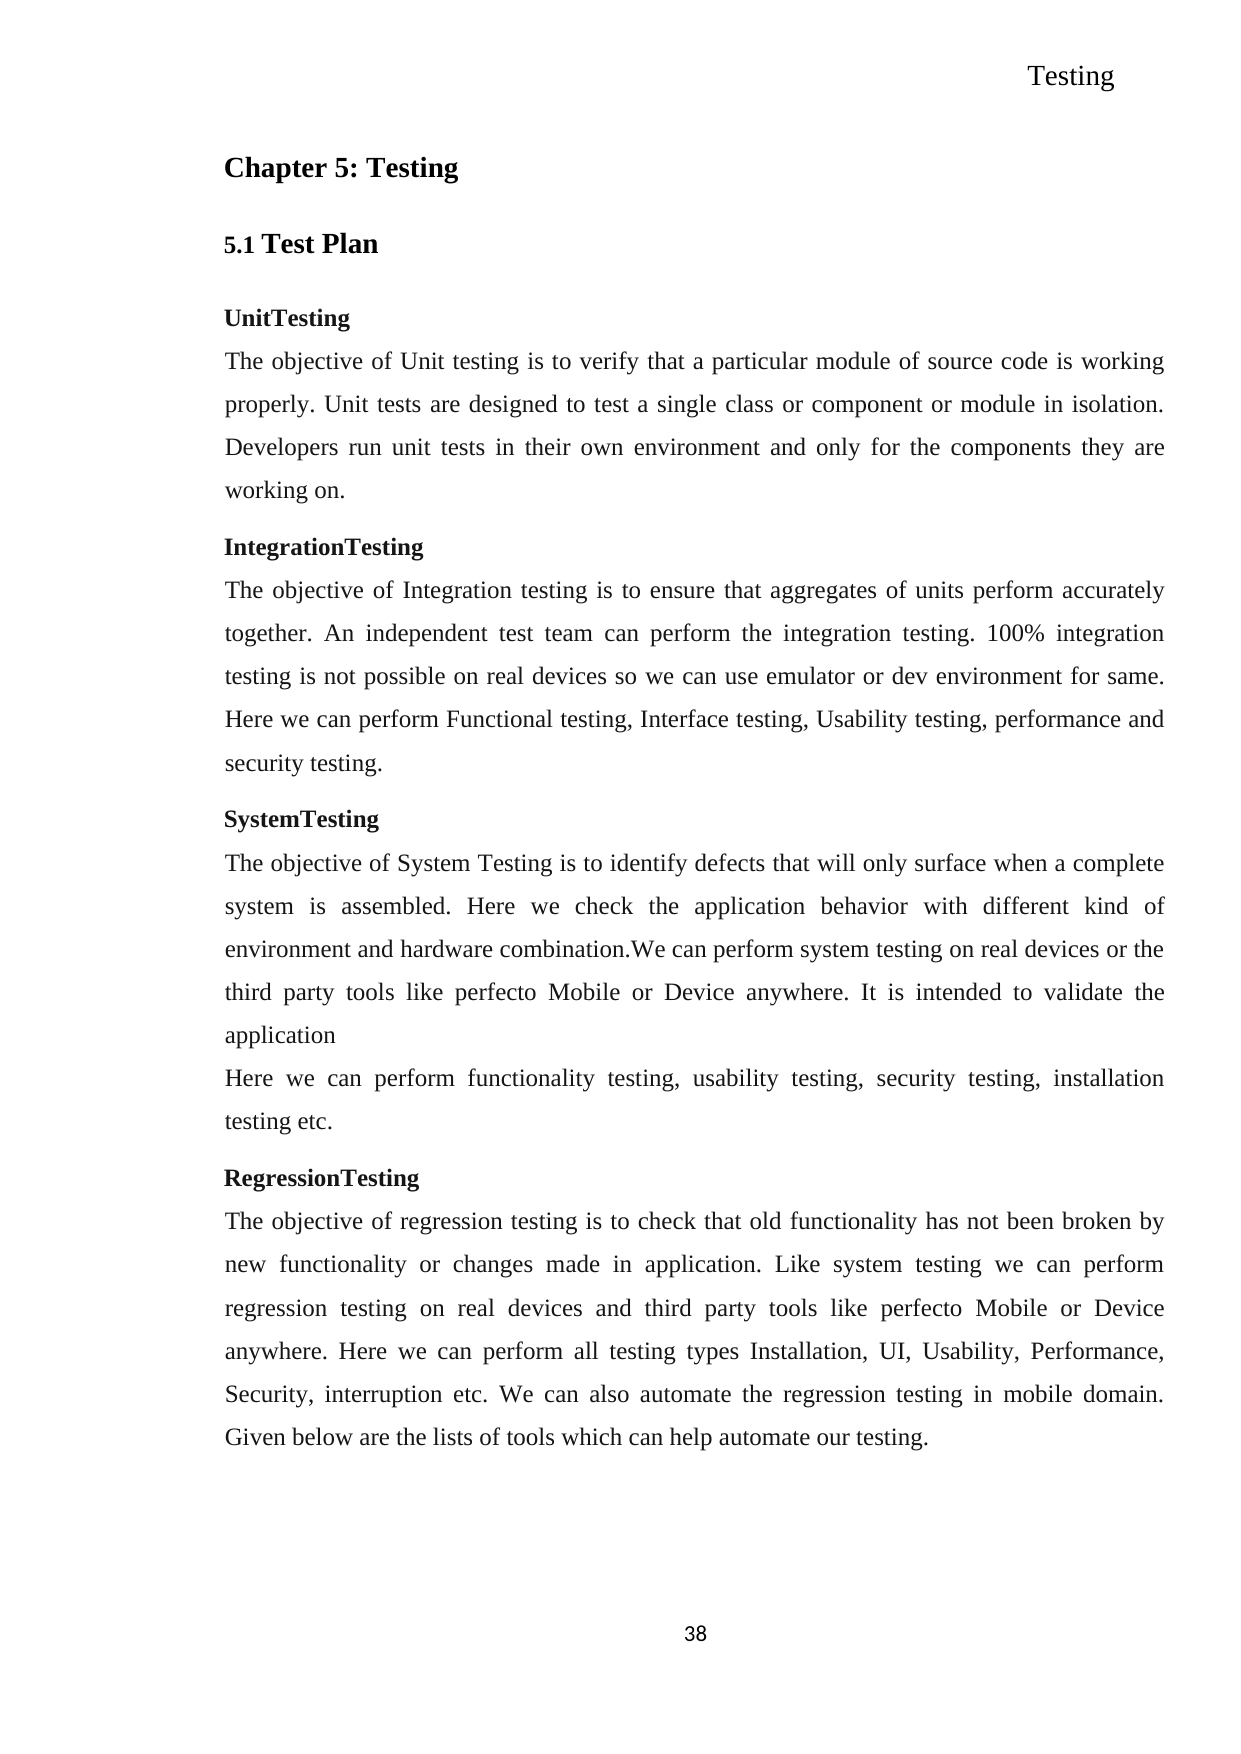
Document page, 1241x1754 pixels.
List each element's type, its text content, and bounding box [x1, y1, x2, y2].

text IntegrationTesting The objective of Integration testing is to ensure that aggregates of units perform accurately together. An independent test team can perform the integration testing. 100% integration testing is not possible on real devices so we can use emulator or dev environment for same. Here we can perform Functional testing, Interface testing, Usability testing, performance and security testing. [223, 532, 1166, 776]
subtitle 5.1 Test Plan [223, 227, 1167, 260]
subtitle Chapter 5: Testing [223, 151, 1167, 184]
text RegressionTesting The objective of regression testing is to check that old functionality has not been broken by new functionality or changes made in application. Like system testing we can perform regression testing on real devices and third party tools like perfecto Mobile or Device anywhere. Here we can perform all testing types Installation, UI, Usability, Performance, Security, interruption etc. We can also automate the regression testing in mobile domain. Given below are the lists of tools which can help automate our testing. [223, 1163, 1166, 1451]
text UnitTesting The objective of Unit testing is to verify that a particular module of source code is working properly. Unit tests are designed to test a single class or component or module in isolation. Developers run unit tests in their own environment and only for the components they are working on. [223, 303, 1166, 504]
text SystemTesting The objective of System Testing is to identify defects that will only surface when a complete system is assembled. Here we check the application behavior with different kind of environment and hardware combination.We can perform system testing on real devices or the third party tools like perfecto Mobile or Device anywhere. It is intended to validate the application Here we can perform functionality testing, usability testing, security testing, installation testing etc. [223, 804, 1166, 1135]
